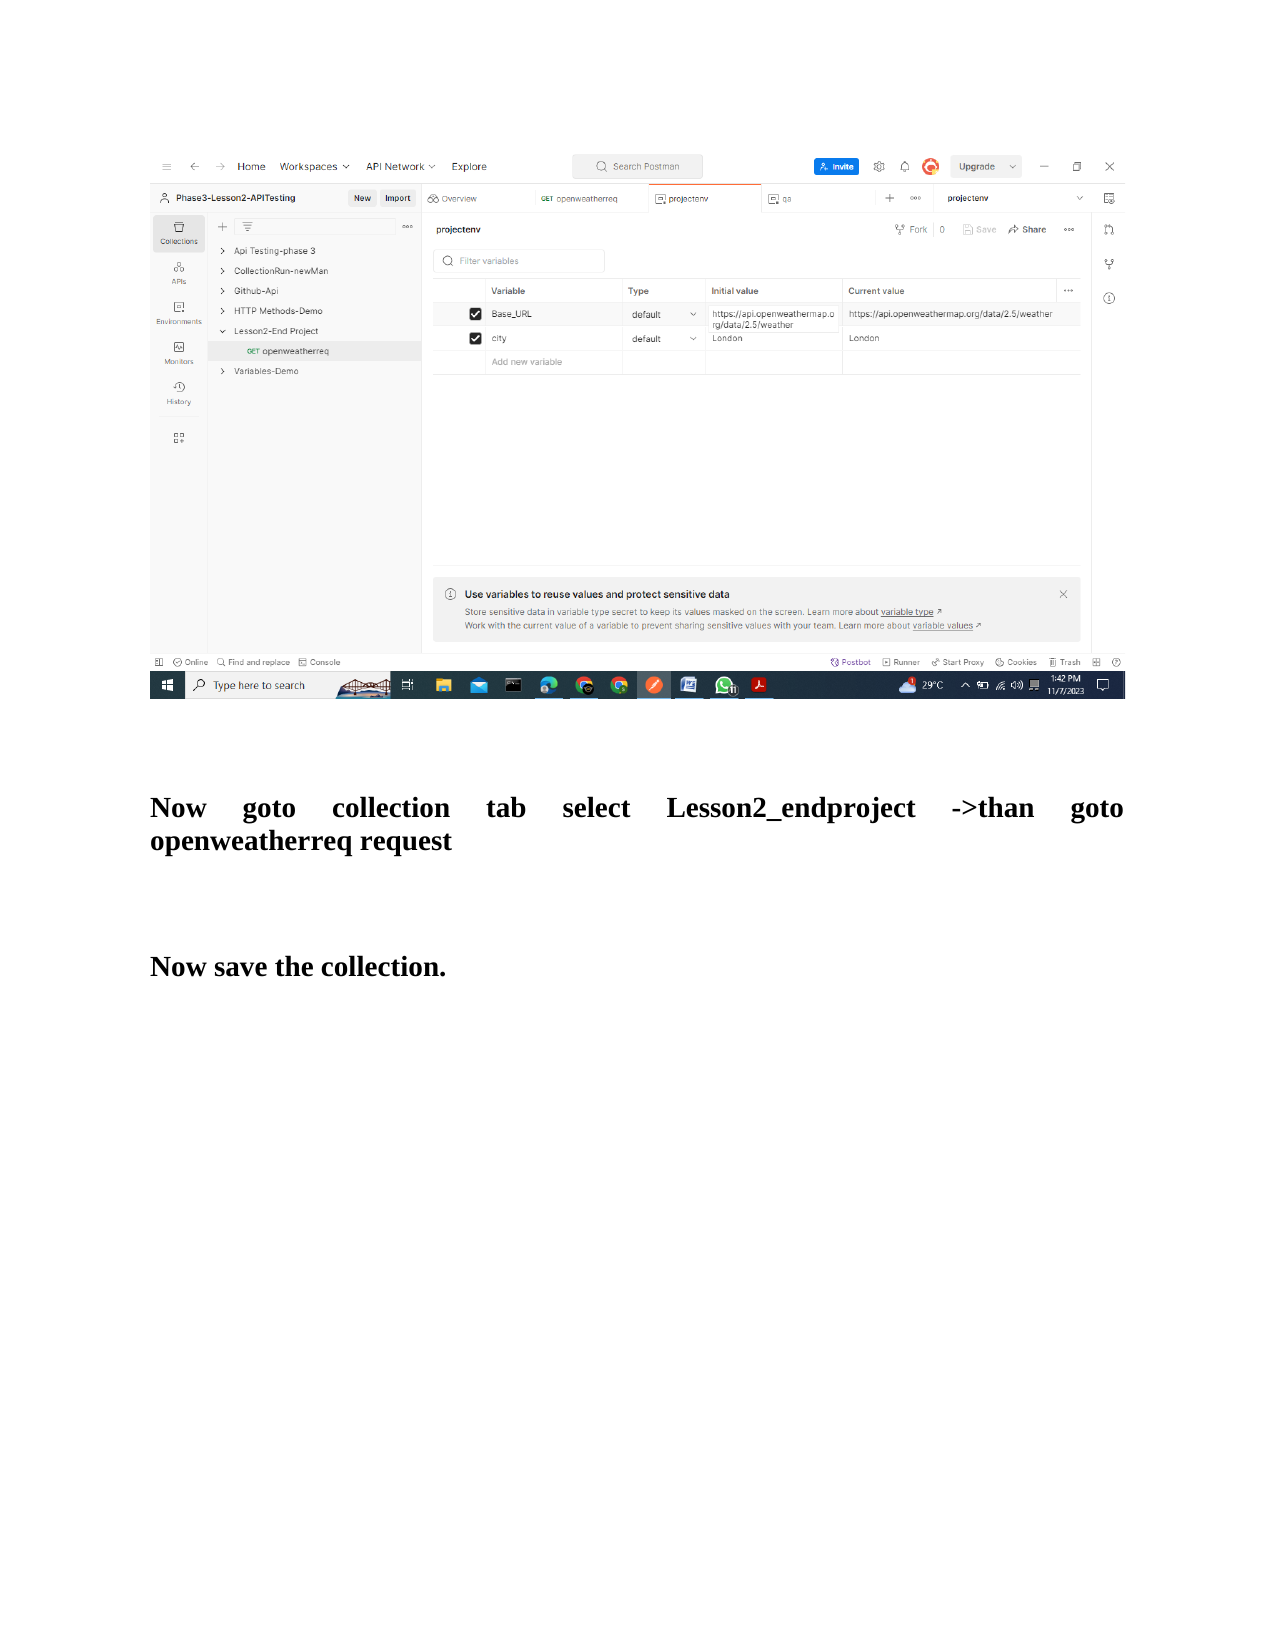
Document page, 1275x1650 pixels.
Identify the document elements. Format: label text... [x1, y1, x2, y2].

text Now goto collection tab select Lesson2_endproject ->than goto openweatherreq request [150, 790, 1125, 857]
text Now save the collection. [150, 949, 1125, 982]
picture [150, 150, 1125, 699]
